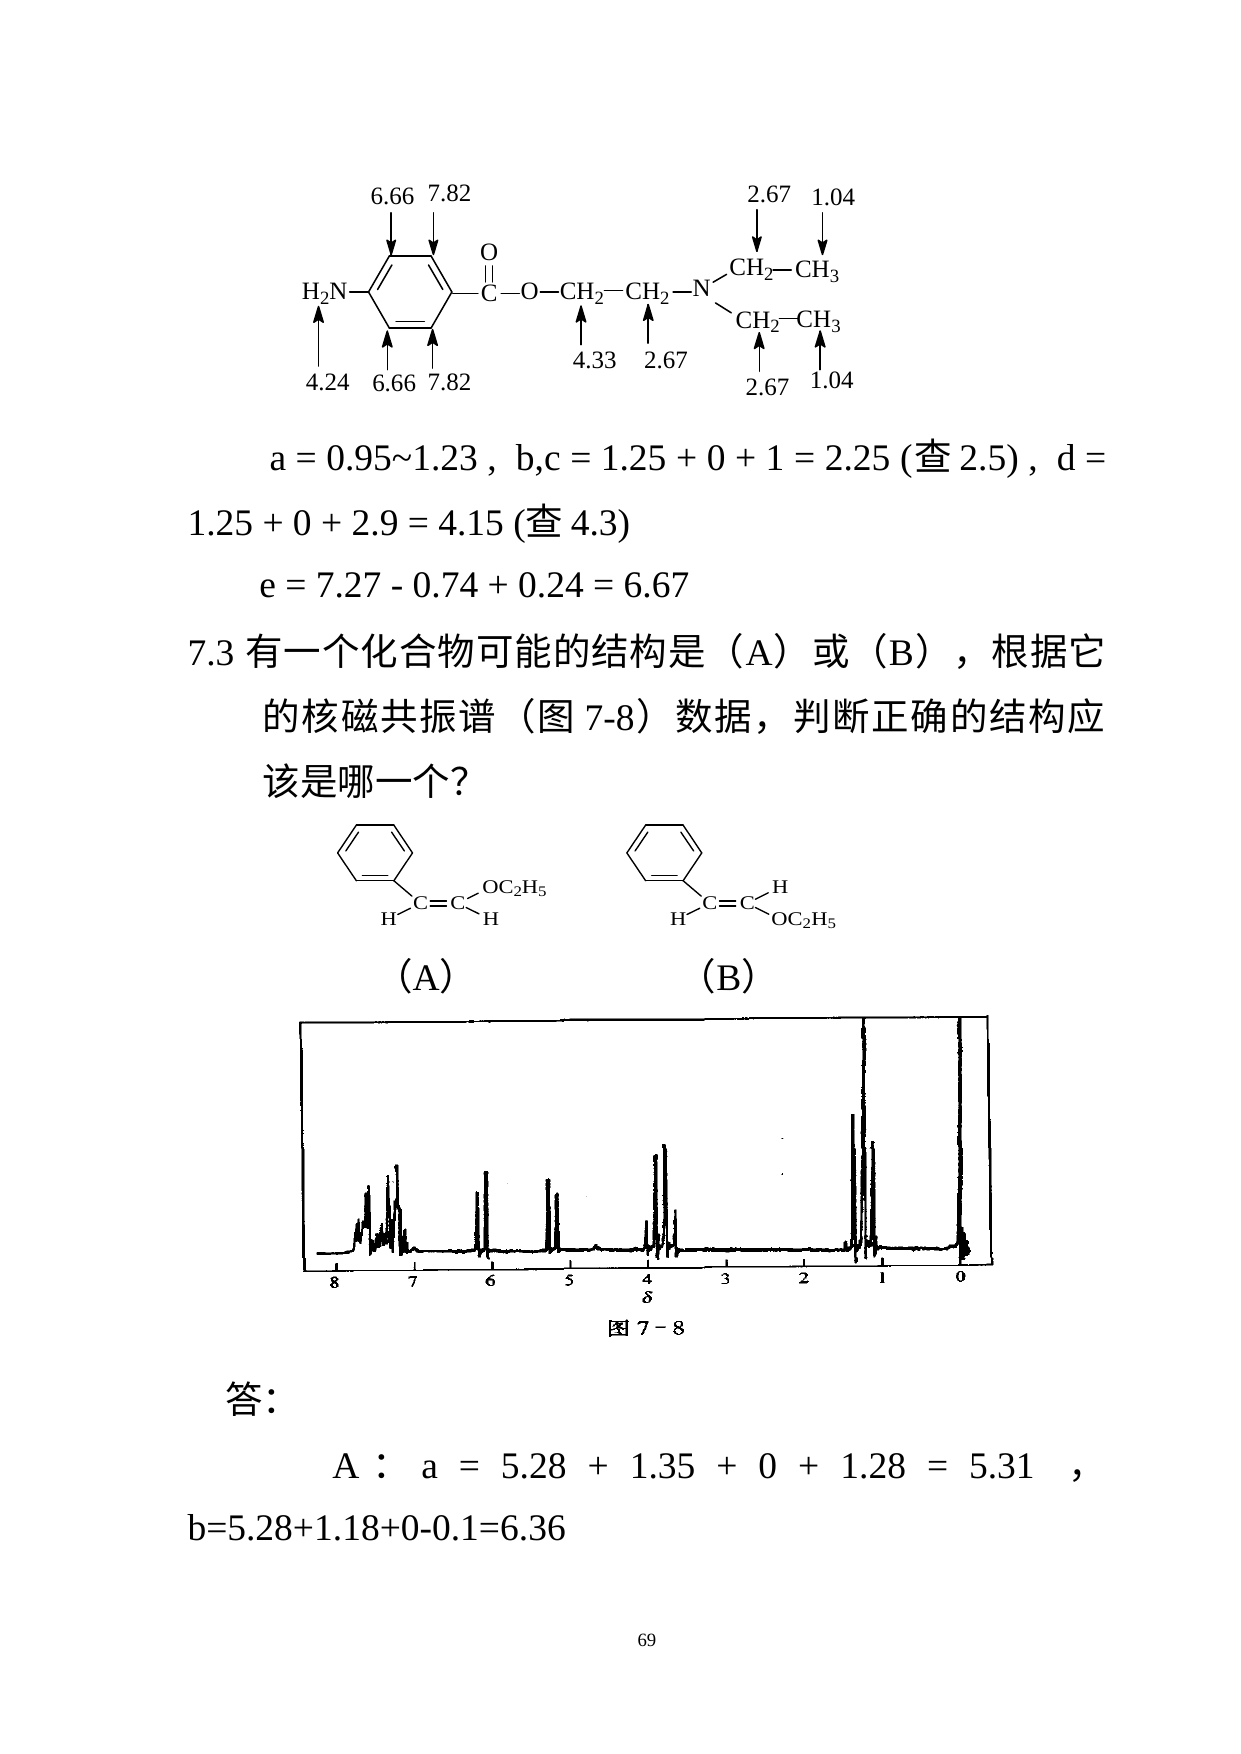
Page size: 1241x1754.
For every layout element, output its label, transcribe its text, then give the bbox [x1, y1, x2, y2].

text 答： [187, 1364, 1106, 1429]
text e = 7.27 - 0.74 + 0.24 = 6.67 [187, 552, 1106, 617]
picture [272, 1007, 1021, 1348]
text A：a = 5.28 + 1.35 + 0 + 1.28 = 5.31 ， b=5.28+1.18+0-0.1=6.36 [187, 1429, 1106, 1559]
text 7.3 有一个化合物可能的结构是（A）或（B），根据它的核磁共振谱（图7-8）数据，判断正确的结构应该是哪一个？ [187, 617, 1106, 812]
text a = 0.95~1.23 , b,c = 1.25 + 0 + 1 = 2.25 (查2.5) , d = 1.25 + 0 + 2.9 = 4.15 (查4.3) [187, 422, 1106, 552]
text （A） （B） [187, 942, 1106, 1007]
